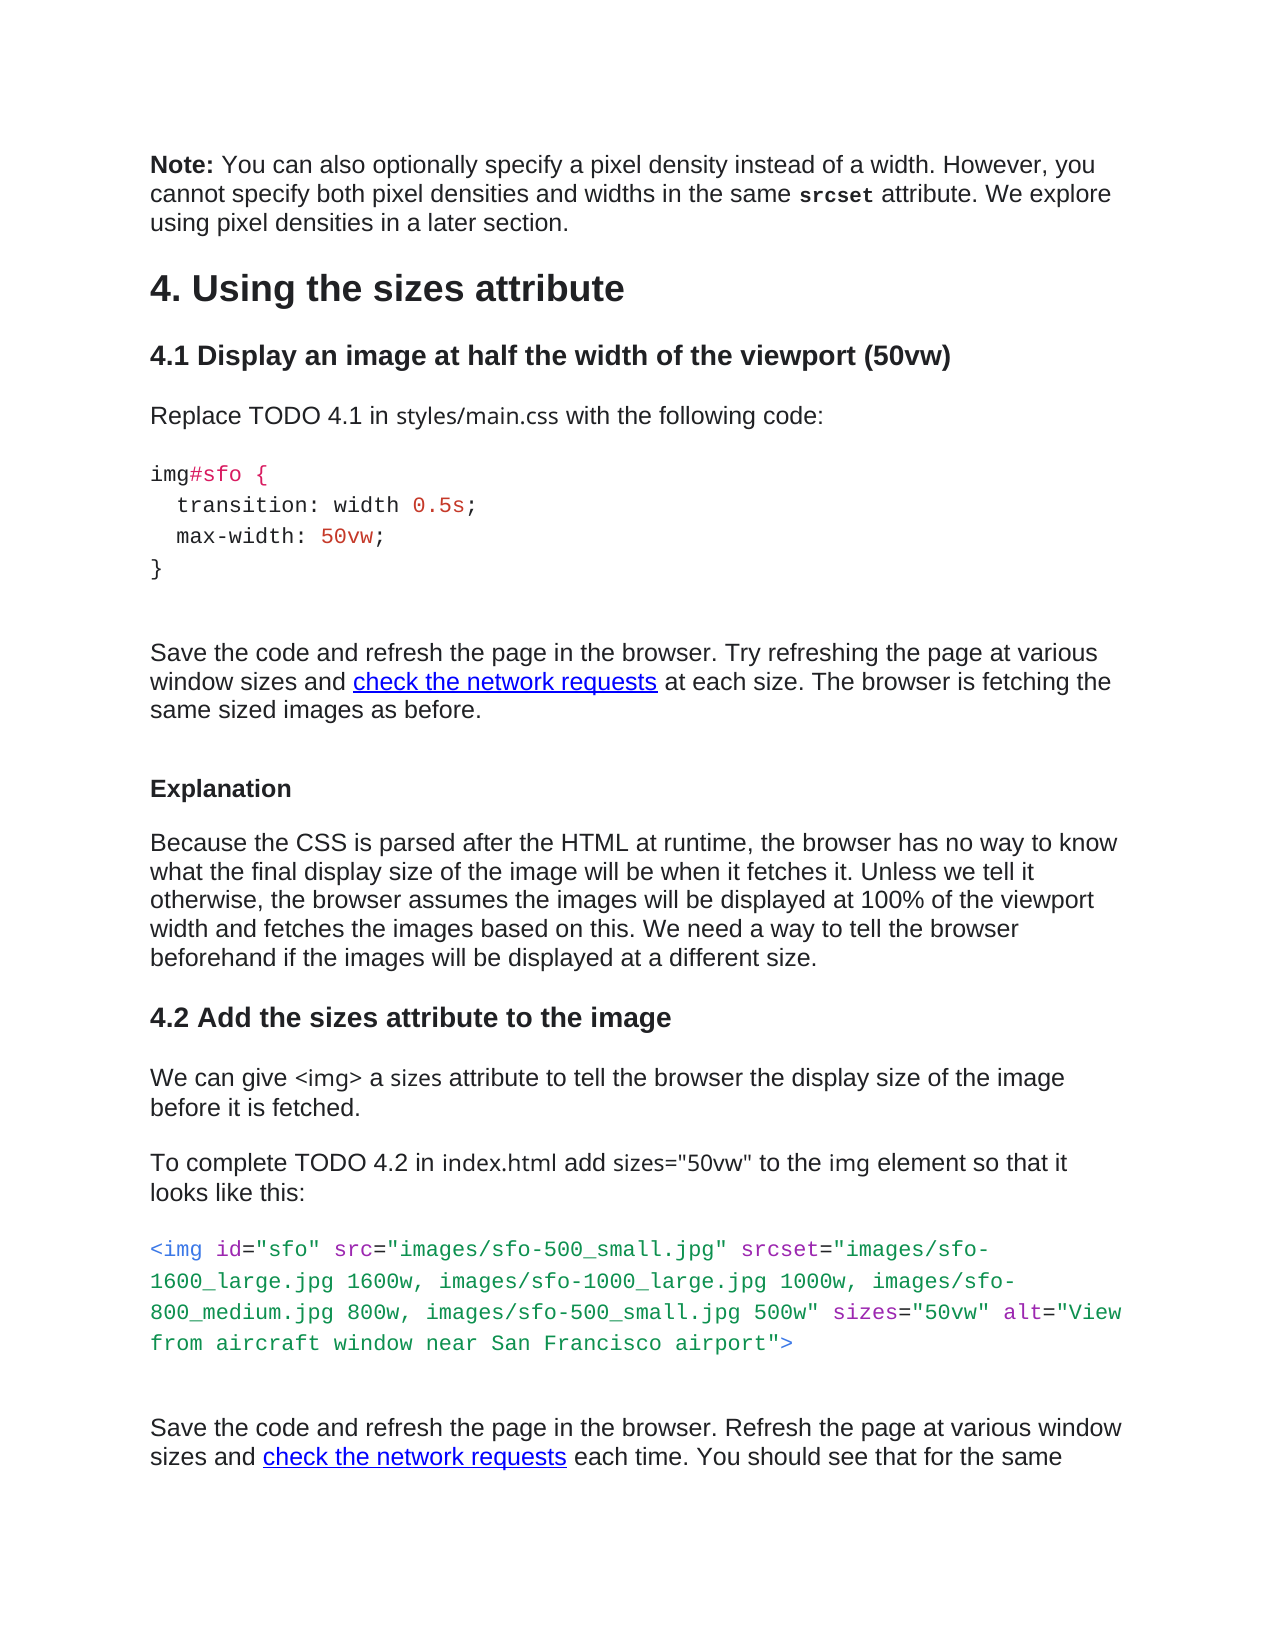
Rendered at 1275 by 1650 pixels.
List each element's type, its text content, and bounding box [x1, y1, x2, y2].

text 4.2 Add the sizes attribute to the image [150, 1001, 1187, 1033]
text 4. Using the sizes attribute [150, 266, 1187, 309]
text 4.1 Display an image at half the width of the viewport (50vw) [150, 339, 1187, 371]
text Replace TODO 4.1 in styles/main.css with the following code: [150, 400, 1125, 431]
text Explanation [150, 774, 1187, 803]
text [150, 1413, 1125, 1471]
text Because the CSS is parsed after the HTML at runtime, the browser has no way to know what the final display size of the image will be when it fetches it. Unless we tell it otherwise, the browser assumes the images will be displayed at 100% of the viewport width and fetches the images based on this. We need a way to tell the browser beforehand if the images will be displayed at a different size. [150, 828, 1125, 971]
text Save the code and refresh the page in the browser. Try refreshing the page at various window sizes and check the network requests at each size. The browser is fetching the same sized images as before. [150, 638, 1125, 724]
text img#sfo { transition: width 0.5s; max-width: 50vw; } [150, 456, 1125, 613]
text Note: You can also optionally specify a pixel density instead of a width. However, you cannot specify both pixel densities and widths in the same srcset attribute. We explore using pixel densities in a later section. [150, 150, 1125, 237]
text We can give <img> a sizes attribute to tell the browser the display size of the image before it is fetched. [150, 1062, 1125, 1122]
text To complete TODO 4.2 in index.html add sizes="50vw" to the img element so that it looks like this: [150, 1147, 1125, 1207]
text <img id="sfo" src="images/sfo-500_small.jpg" srcset="images/sfo-1600_large.jpg 1600w, images/sfo-1000_large.jpg 1000w, images/sfo-800_medium.jpg 800w, images/sfo-500_small.jpg 500w" sizes="50vw" alt="View from aircraft window near San Francisco airport"> [150, 1232, 1125, 1388]
